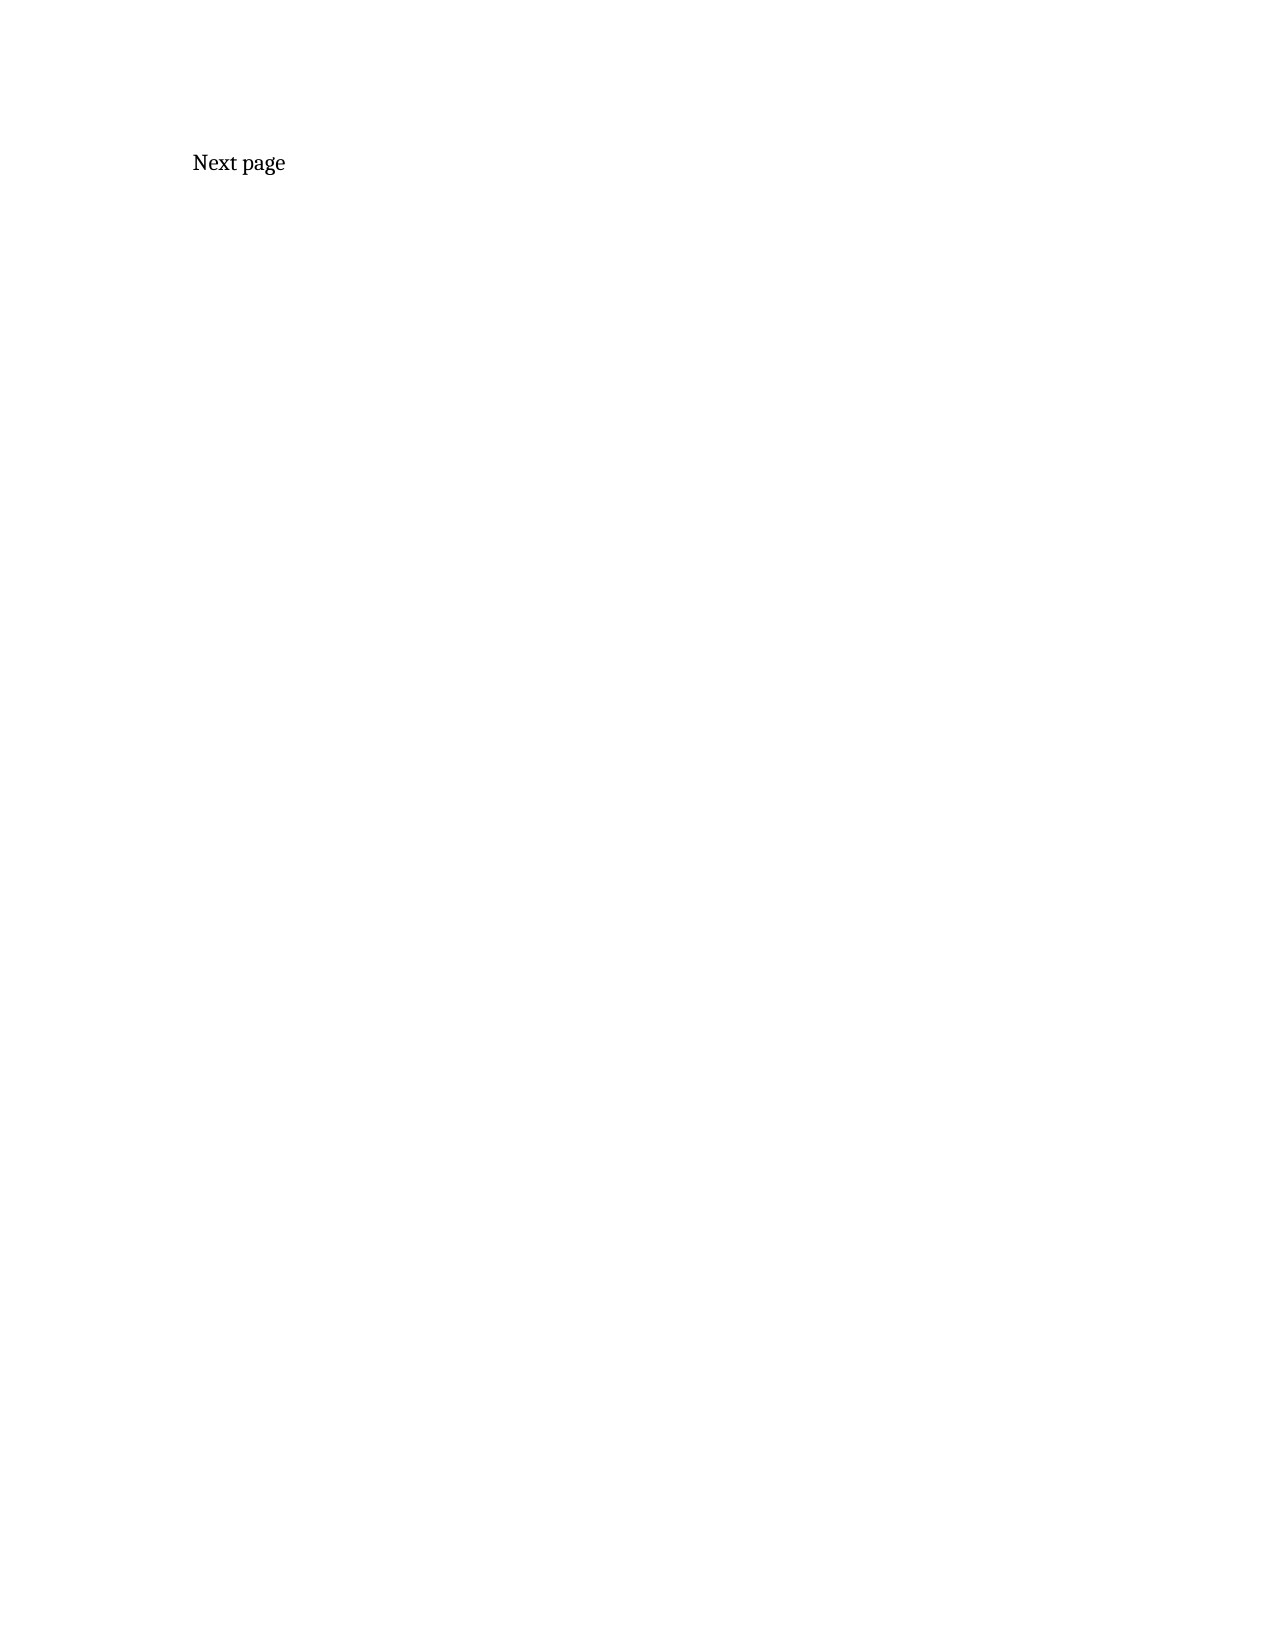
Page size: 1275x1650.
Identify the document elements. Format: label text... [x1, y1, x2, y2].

text Next page [187, 150, 1087, 176]
